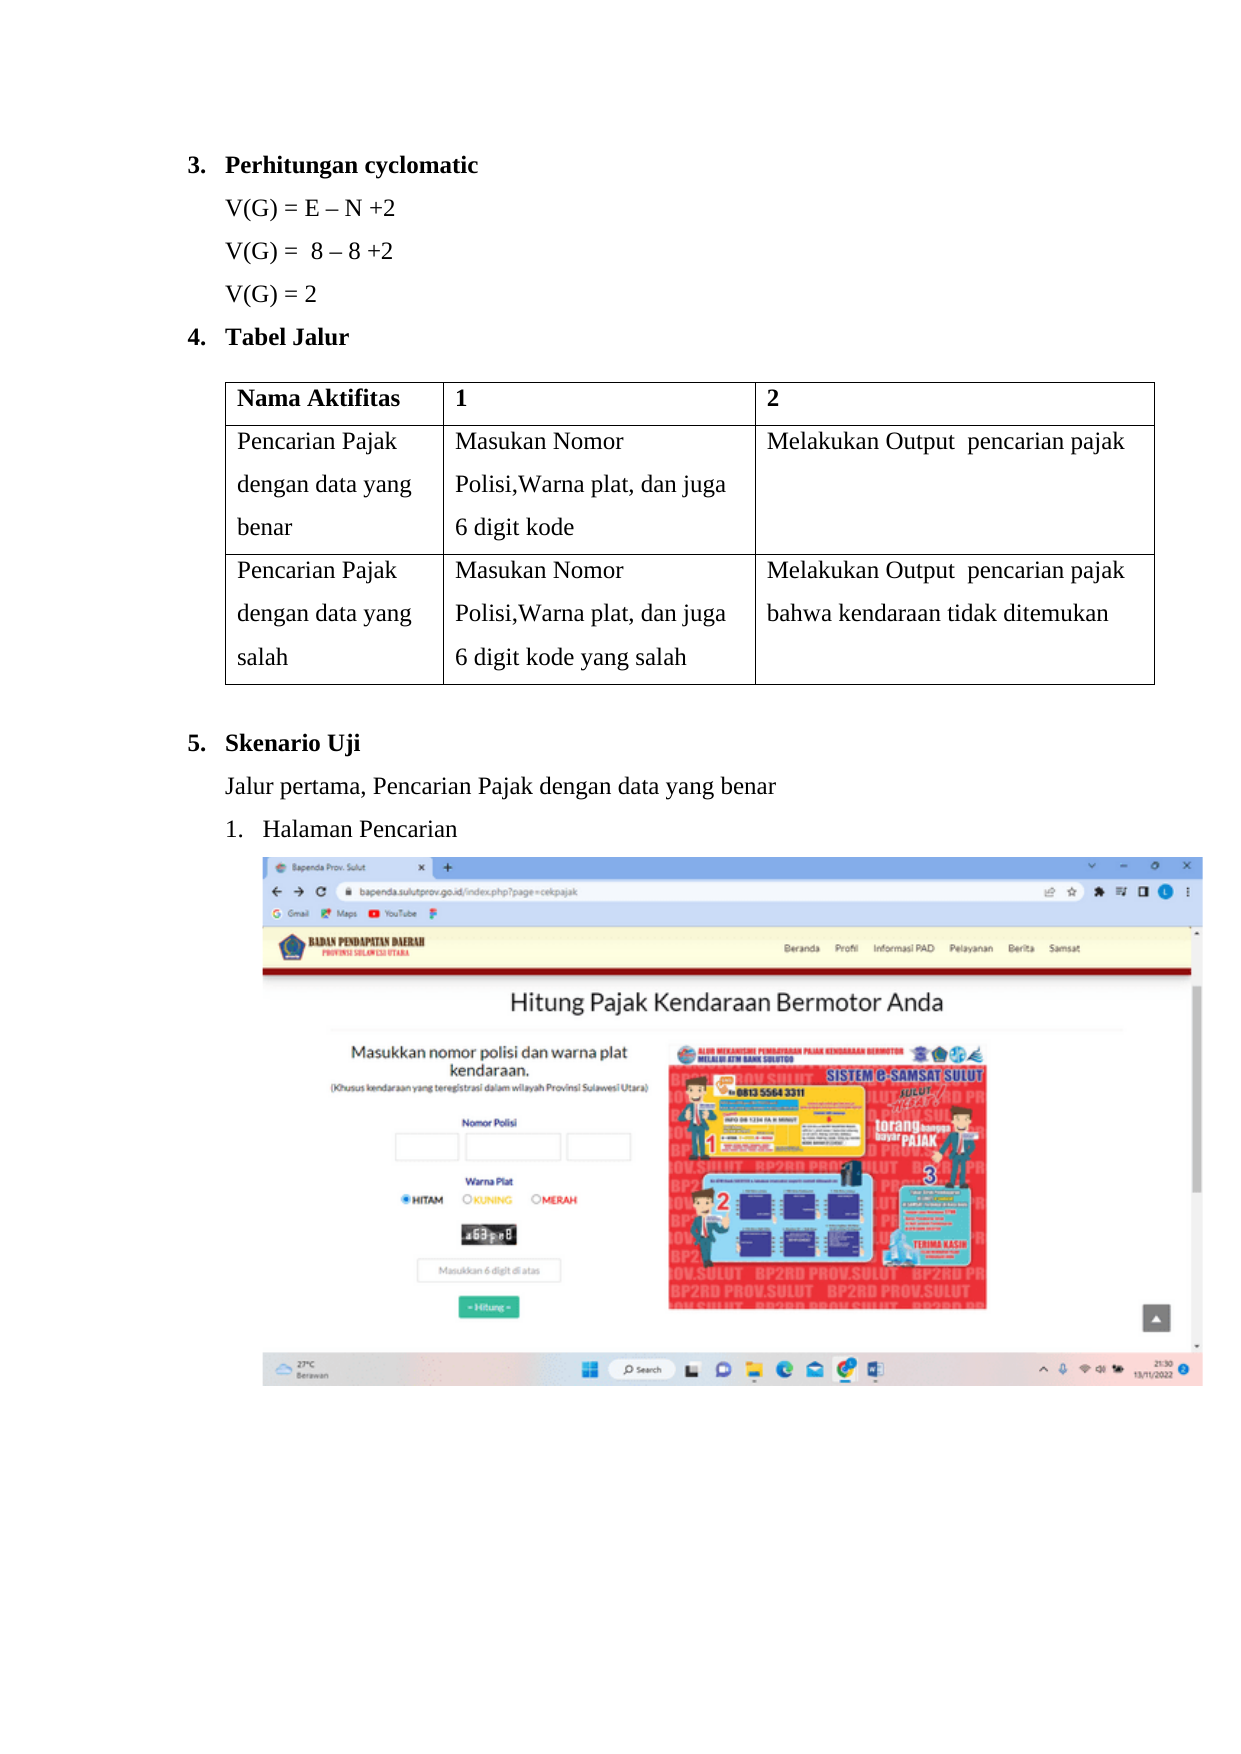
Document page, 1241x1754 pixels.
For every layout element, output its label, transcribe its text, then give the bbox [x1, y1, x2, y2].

table_cell Melakukan Output pencarian pajak bahwa kendaraan tidak ditemukan [756, 555, 1154, 683]
table_cell Masukan Nomor Polisi,Warna plat, dan juga 6 digit kode [444, 426, 755, 554]
table_cell Masukan Nomor Polisi,Warna plat, dan juga 6 digit kode yang salah [444, 555, 755, 683]
list Halaman Pencarian [225, 814, 1090, 843]
list Skenario Uji [187, 728, 1090, 756]
list V(G) = E – N +2 [225, 193, 1090, 222]
table_header 2 [756, 383, 1154, 425]
picture [262, 857, 1203, 1386]
table_cell Pencarian Pajak dengan data yang salah [226, 555, 443, 683]
list V(G) = 8 – 8 +2 [225, 236, 1090, 265]
list Perhitungan cyclomatic [187, 150, 1090, 179]
table_header 1 [444, 383, 755, 425]
list V(G) = 2 [225, 279, 1090, 308]
table_cell Melakukan Output pencarian pajak [756, 426, 1154, 554]
list Jalur pertama, Pencarian Pajak dengan data yang benar [225, 771, 1090, 799]
table_header Nama Aktifitas [226, 383, 443, 425]
table_cell Pencarian Pajak dengan data yang benar [226, 426, 443, 554]
list Tabel Jalur [187, 322, 1090, 351]
